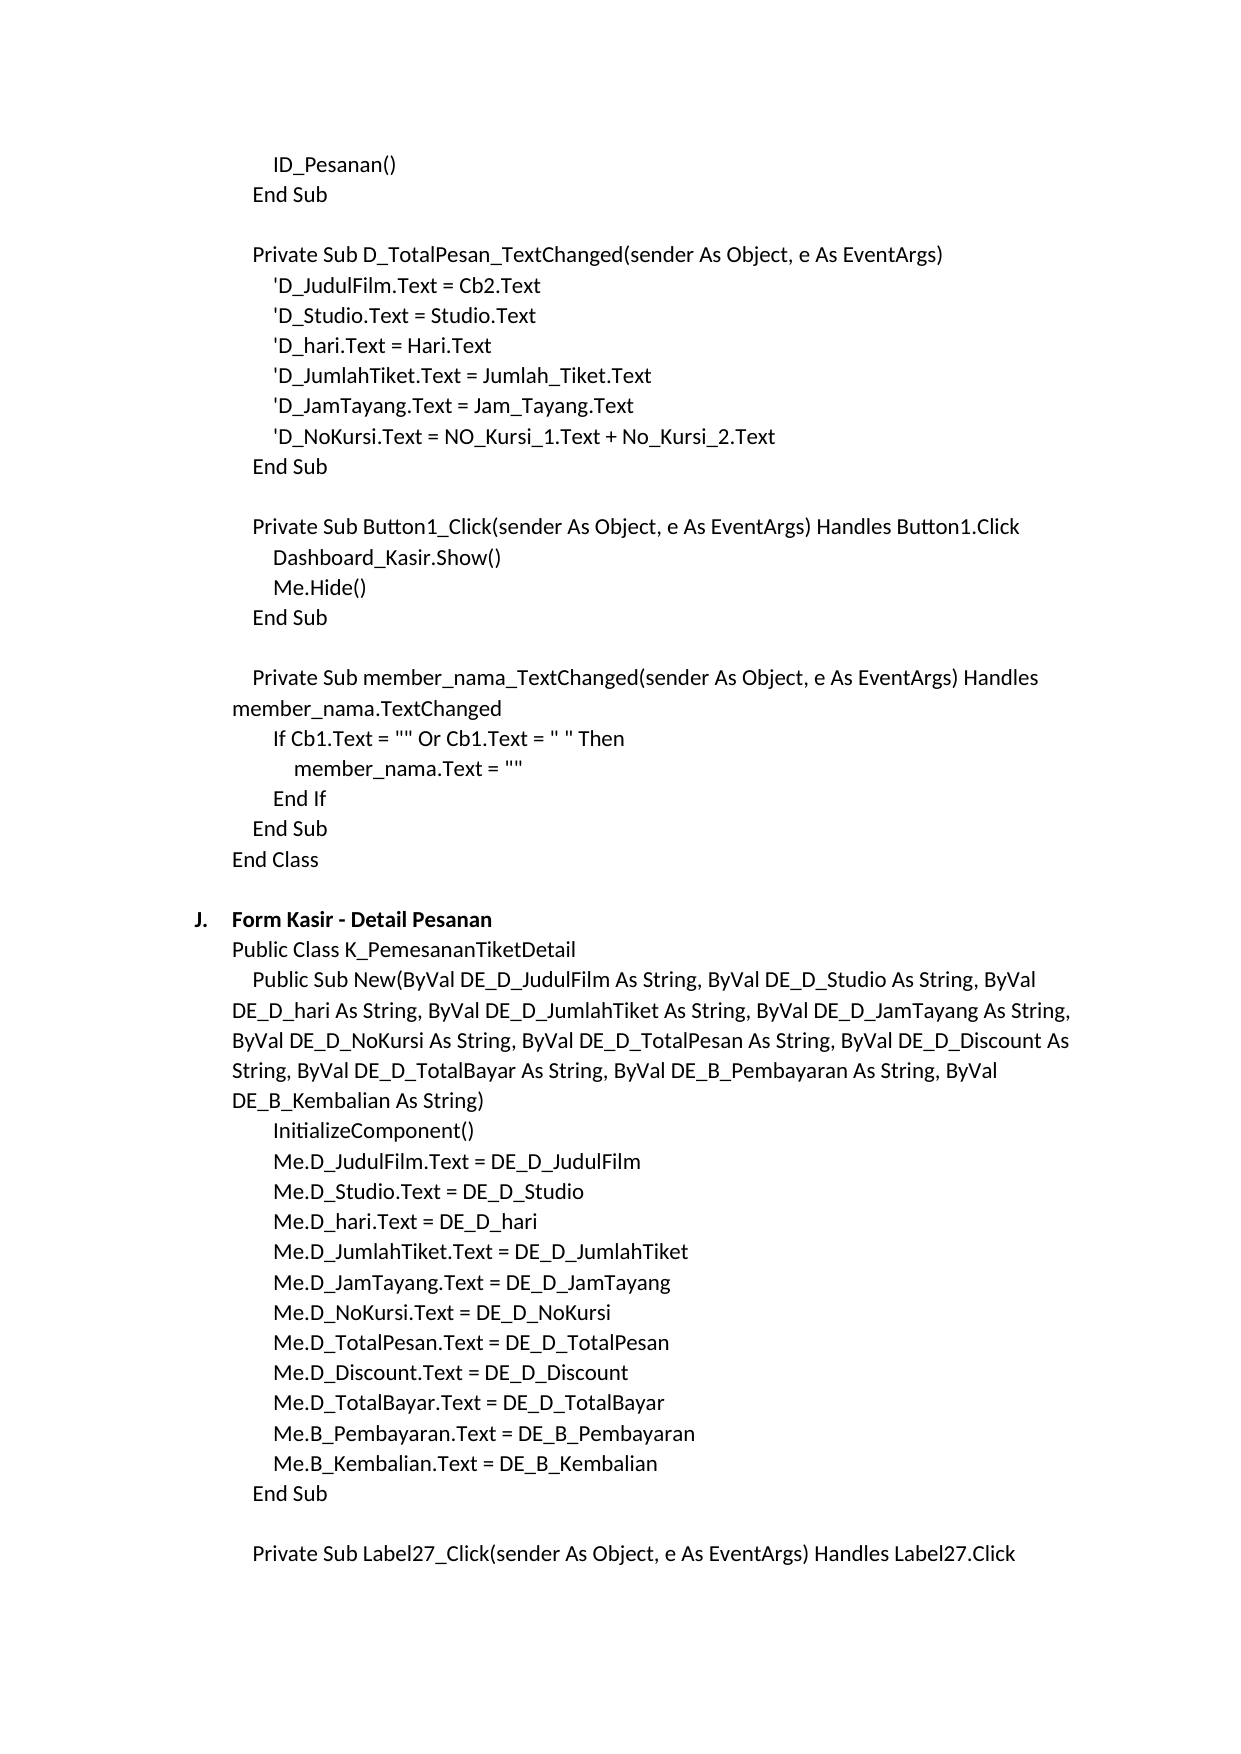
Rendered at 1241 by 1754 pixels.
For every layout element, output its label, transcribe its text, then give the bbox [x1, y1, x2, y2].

list Private Sub D_TotalPesan_TextChanged(sender As Object, e As EventArgs) [232, 241, 1090, 269]
list End Sub [232, 1479, 1090, 1507]
list Me.D_JudulFilm.Text = DE_D_JudulFilm [232, 1147, 1090, 1175]
list Me.D_NoKursi.Text = DE_D_NoKursi [232, 1298, 1090, 1326]
list Me.D_hari.Text = DE_D_hari [232, 1207, 1090, 1235]
list 'D_NoKursi.Text = NO_Kursi_1.Text + No_Kursi_2.Text [232, 422, 1090, 450]
list End Sub [232, 452, 1090, 480]
list 'D_hari.Text = Hari.Text [232, 331, 1090, 359]
list End Sub [232, 180, 1090, 208]
list 'D_JudulFilm.Text = Cb2.Text [232, 271, 1090, 299]
list End Class [232, 845, 1090, 873]
list 'D_JamTayang.Text = Jam_Tayang.Text [232, 392, 1090, 420]
list Public Class K_PemesananTiketDetail [232, 935, 1090, 963]
list Me.D_TotalBayar.Text = DE_D_TotalBayar [232, 1388, 1090, 1417]
list Private Sub member_nama_TextChanged(sender As Object, e As EventArgs) Handles member_nama.TextChanged [232, 663, 1090, 722]
list Me.Hide() [232, 573, 1090, 601]
list Form Kasir - Detail Pesanan [194, 905, 1090, 933]
list Dashboard_Kasir.Show() [232, 543, 1090, 571]
list Me.D_JamTayang.Text = DE_D_JamTayang [232, 1268, 1090, 1296]
list member_nama.Text = "" [232, 754, 1090, 782]
list If Cb1.Text = "" Or Cb1.Text = " " Then [232, 724, 1090, 752]
list Private Sub Button1_Click(sender As Object, e As EventArgs) Handles Button1.Click [232, 512, 1090, 541]
list Me.B_Kembalian.Text = DE_B_Kembalian [232, 1449, 1090, 1477]
list InitializeComponent() [232, 1117, 1090, 1145]
list Private Sub Label27_Click(sender As Object, e As EventArgs) Handles Label27.Click [232, 1539, 1090, 1568]
list Me.B_Pembayaran.Text = DE_B_Pembayaran [232, 1419, 1090, 1447]
list End Sub [232, 603, 1090, 631]
list Me.D_JumlahTiket.Text = DE_D_JumlahTiket [232, 1237, 1090, 1266]
list 'D_JumlahTiket.Text = Jumlah_Tiket.Text [232, 361, 1090, 389]
list Me.D_Discount.Text = DE_D_Discount [232, 1358, 1090, 1386]
list 'D_Studio.Text = Studio.Text [232, 301, 1090, 329]
list End Sub [232, 814, 1090, 843]
list Me.D_TotalPesan.Text = DE_D_TotalPesan [232, 1328, 1090, 1356]
list End If [232, 784, 1090, 812]
list ID_Pesanan() [232, 150, 1090, 178]
list Public Sub New(ByVal DE_D_JudulFilm As String, ByVal DE_D_Studio As String, ByVal DE_D_hari As String, ByVal DE_D_JumlahTiket As String, ByVal DE_D_JamTayang As String, ByVal DE_D_NoKursi As String, ByVal DE_D_TotalPesan As String, ByVal DE_D_Discount As String, ByVal DE_D_TotalBayar As String, ByVal DE_B_Pembayaran As String, ByVal DE_B_Kembalian As String) [232, 966, 1090, 1114]
list Me.D_Studio.Text = DE_D_Studio [232, 1177, 1090, 1205]
